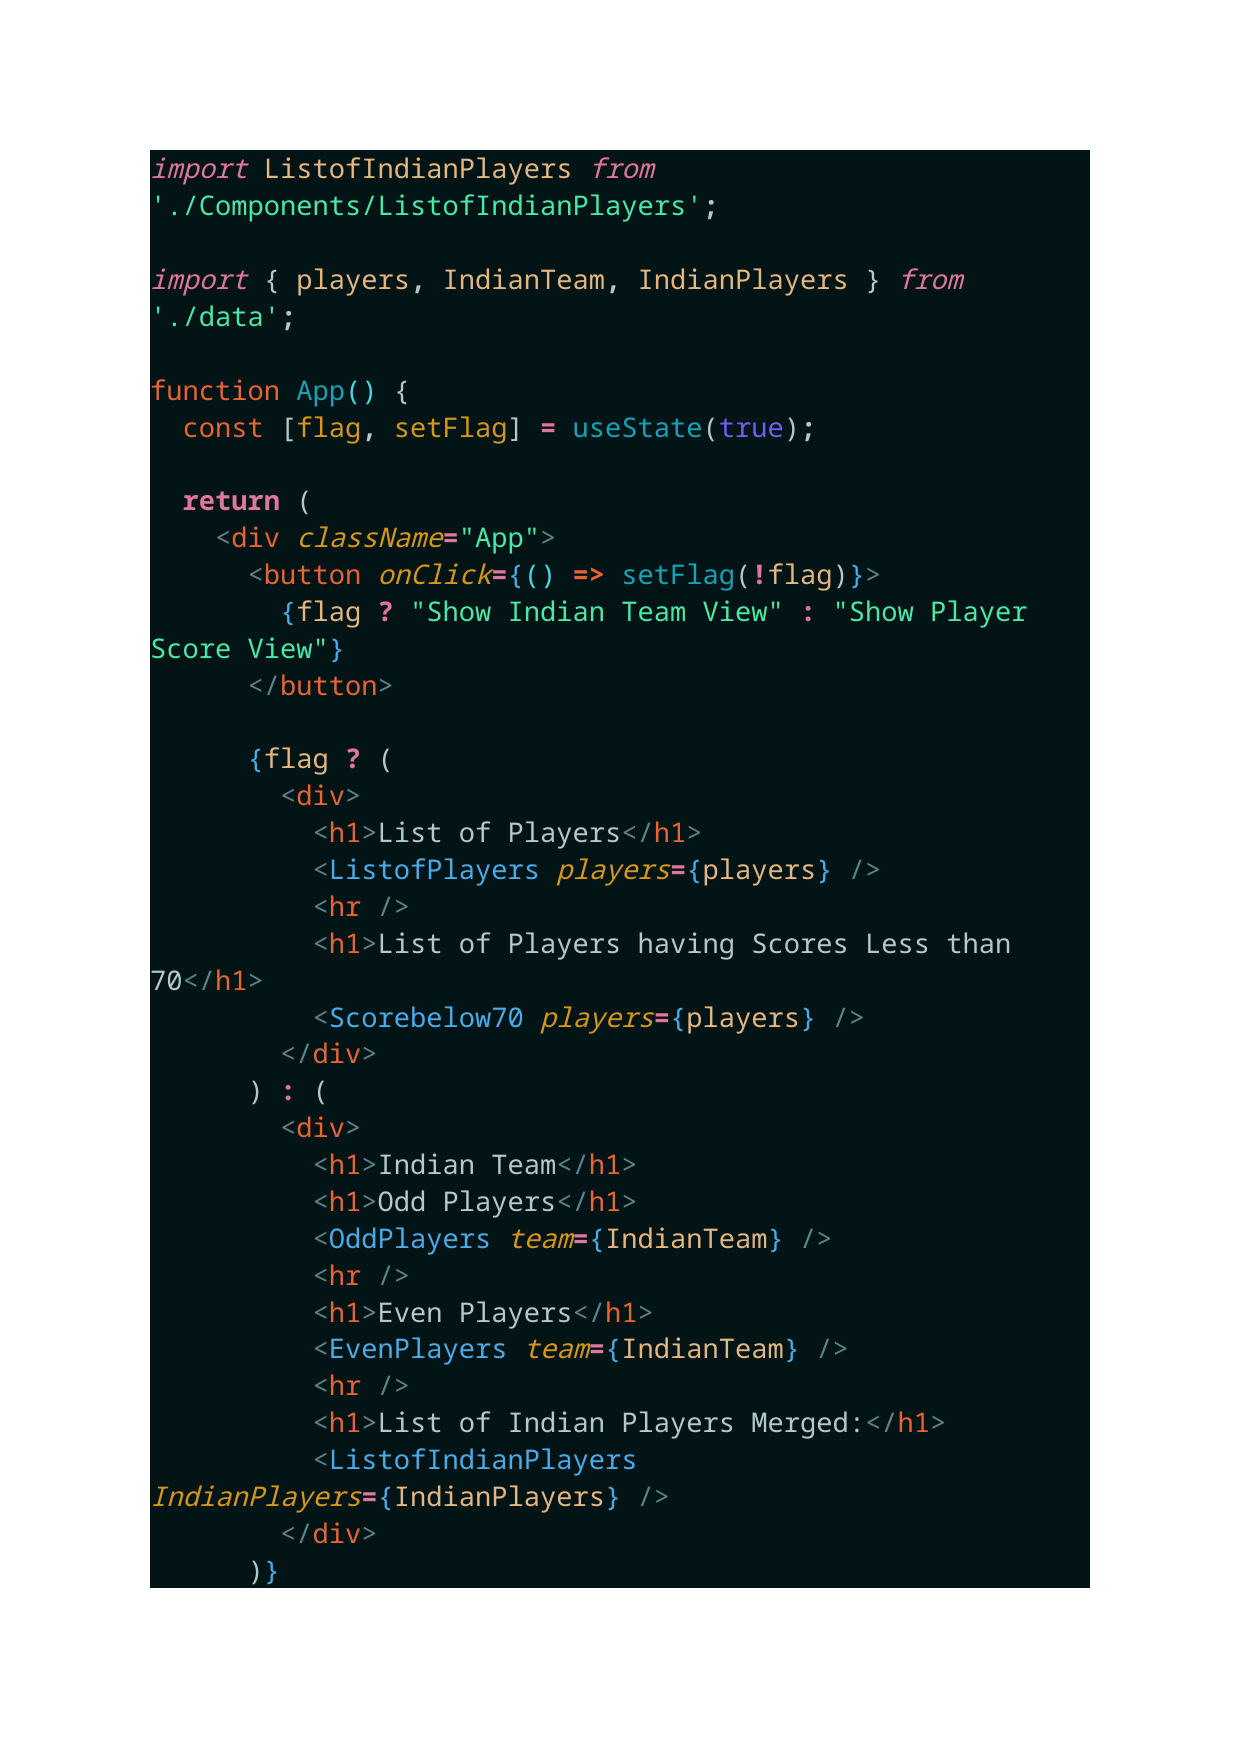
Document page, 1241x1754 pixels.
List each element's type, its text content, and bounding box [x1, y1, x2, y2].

text <h1>Indian Team</h1> [150, 1146, 1090, 1182]
text {flag ? "Show Indian Team View" : "Show Player Score View"} [150, 592, 1090, 666]
text <hr /> [150, 1367, 1090, 1404]
text <h1>List of Players</h1> [150, 814, 1090, 851]
text <div className="App"> [150, 519, 1090, 556]
text <hr /> [150, 1256, 1090, 1293]
text {flag ? ( [150, 740, 1090, 777]
text <hr /> [150, 887, 1090, 924]
text <div> [150, 1109, 1090, 1146]
text </button> [150, 666, 1090, 703]
text <div> [150, 777, 1090, 814]
text <OddPlayers team={IndianTeam} /> [150, 1219, 1090, 1256]
text function App() { [150, 371, 1090, 408]
text <h1>List of Players having Scores Less than 70</h1> [150, 924, 1090, 998]
text ) : ( [150, 1072, 1090, 1109]
text <Scorebelow70 players={players} /> [150, 998, 1090, 1035]
text </div> [150, 1035, 1090, 1072]
text import { players, IndianTeam, IndianPlayers } from './data'; [150, 261, 1090, 334]
text <button onClick={() => setFlag(!flag)}> [150, 556, 1090, 592]
text <h1>Even Players</h1> [150, 1293, 1090, 1330]
text <ListofPlayers players={players} /> [150, 851, 1090, 887]
text <EvenPlayers team={IndianTeam} /> [150, 1330, 1090, 1367]
text <ListofIndianPlayers IndianPlayers={IndianPlayers} /> [150, 1441, 1090, 1514]
text <h1>Odd Players</h1> [150, 1182, 1090, 1219]
text const [flag, setFlag] = useState(true); [150, 408, 1090, 445]
text )} [150, 1551, 1090, 1588]
text import ListofIndianPlayers from './Components/ListofIndianPlayers'; [150, 150, 1090, 224]
text return ( [150, 482, 1090, 519]
text </div> [150, 1514, 1090, 1551]
text <h1>List of Indian Players Merged:</h1> [150, 1404, 1090, 1441]
